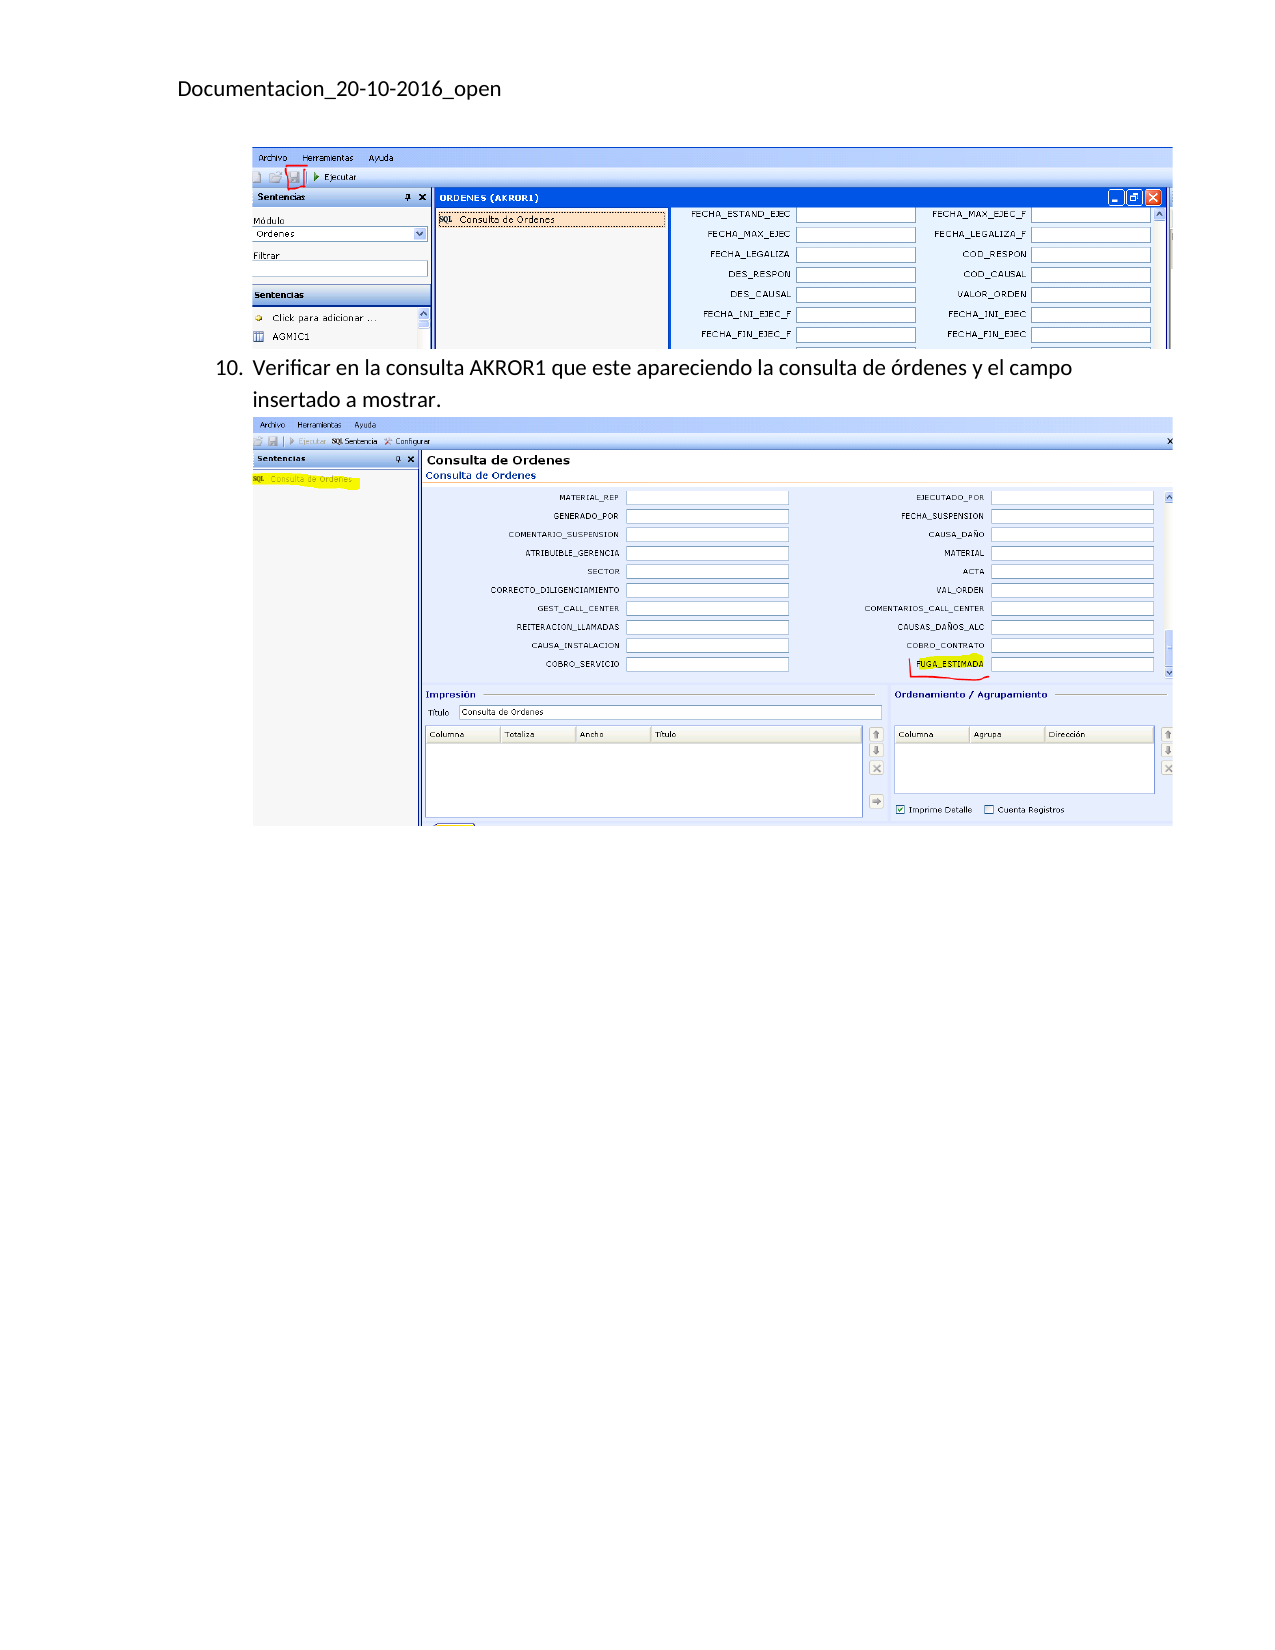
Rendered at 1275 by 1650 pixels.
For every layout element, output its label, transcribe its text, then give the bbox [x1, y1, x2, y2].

picture [252, 147, 1173, 349]
picture [252, 417, 1173, 826]
list Verificar en la consulta AKROR1 que este apareciendo la consulta de órdenes y el campo insertado a mostrar. [215, 353, 1098, 413]
